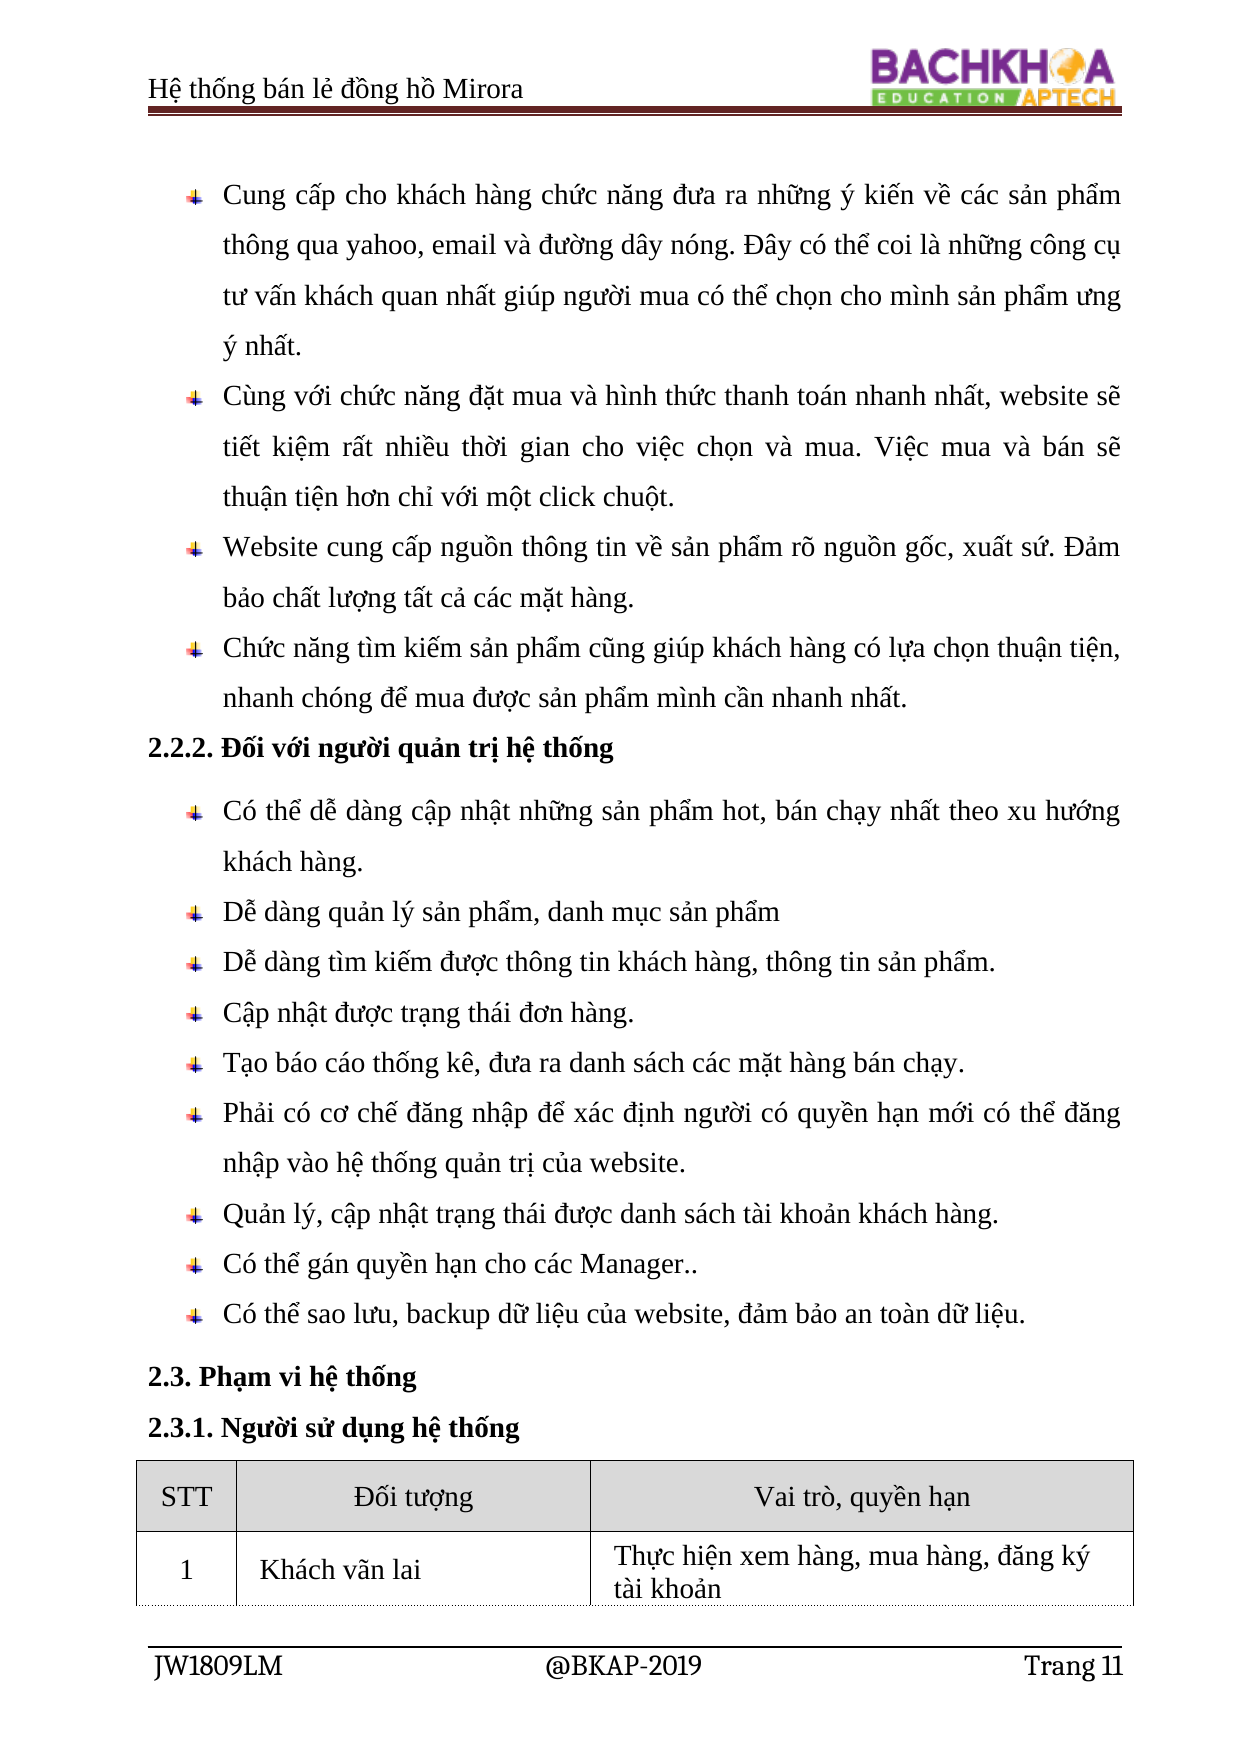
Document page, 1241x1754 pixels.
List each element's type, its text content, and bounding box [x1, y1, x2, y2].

table_cell Thực hiện xem hàng, mua hàng, đăng ký tài khoản [591, 1532, 1133, 1605]
subtitle 2.2.2. Đối với người quản trị hệ thống [148, 731, 1122, 764]
list Có thể gán quyền hạn cho các Manager.. [185, 1246, 1122, 1280]
list Tạo báo cáo thống kê, đưa ra danh sách các mặt hàng bán chạy. [185, 1045, 1122, 1078]
table_header Vai trò, quyền hạn [591, 1461, 1133, 1531]
picture [186, 640, 203, 658]
picture [186, 1206, 203, 1224]
table_cell 1 [137, 1532, 236, 1605]
picture [186, 1307, 203, 1324]
picture [186, 1055, 203, 1073]
list Cùng với chức năng đặt mua và hình thức thanh toán nhanh nhất, website sẽ tiết kiệm rất nhiều thời gian cho việc chọn và mua. Việc mua và bán sẽ thuận tiện hơn chỉ với một click chuột. [185, 378, 1122, 513]
picture [186, 804, 203, 821]
list Dễ dàng tìm kiếm được thông tin khách hàng, thông tin sản phẩm. [185, 944, 1122, 978]
list Cập nhật được trạng thái đơn hàng. [185, 995, 1122, 1028]
table_header Đối tượng [237, 1461, 590, 1531]
picture [186, 540, 203, 557]
subtitle 2.3.1. Người sử dụng hệ thống [148, 1410, 1122, 1443]
subtitle 2.3. Phạm vi hệ thống [148, 1359, 1122, 1393]
picture [186, 389, 203, 406]
list Dễ dàng quản lý sản phẩm, danh mục sản phẩm [185, 894, 1122, 928]
picture [186, 955, 203, 972]
table_cell Khách vãn lai [237, 1532, 590, 1605]
picture [186, 1256, 203, 1274]
picture [186, 904, 203, 922]
picture [868, 47, 1120, 106]
list Cung cấp cho khách hàng chức năng đưa ra những ý kiến về các sản phẩm thông qua yahoo, email và đường dây nóng. Đây có thể coi là những công cụ tư vấn khách quan nhất giúp người mua có thể chọn cho mình sản phẩm ưng ý nhất. [185, 177, 1122, 362]
picture [186, 188, 203, 205]
list Quản lý, cập nhật trạng thái được danh sách tài khoản khách hàng. [185, 1196, 1122, 1229]
list Phải có cơ chế đăng nhập để xác định người có quyền hạn mới có thể đăng nhập vào hệ thống quản trị của website. [185, 1095, 1122, 1179]
picture [186, 1106, 203, 1123]
list Chức năng tìm kiếm sản phẩm cũng giúp khách hàng có lựa chọn thuận tiện, nhanh chóng để mua được sản phẩm mình cần nhanh nhất. [185, 630, 1122, 714]
table_header STT [137, 1461, 236, 1531]
list Có thể sao lưu, backup dữ liệu của website, đảm bảo an toàn dữ liệu. [185, 1297, 1122, 1330]
picture [186, 1005, 203, 1022]
list Có thể dễ dàng cập nhật những sản phẩm hot, bán chạy nhất theo xu hướng khách hàng. [185, 793, 1122, 877]
list Website cung cấp nguồn thông tin về sản phẩm rõ nguồn gốc, xuất sứ. Đảm bảo chất lượng tất cả các mặt hàng. [185, 529, 1122, 613]
